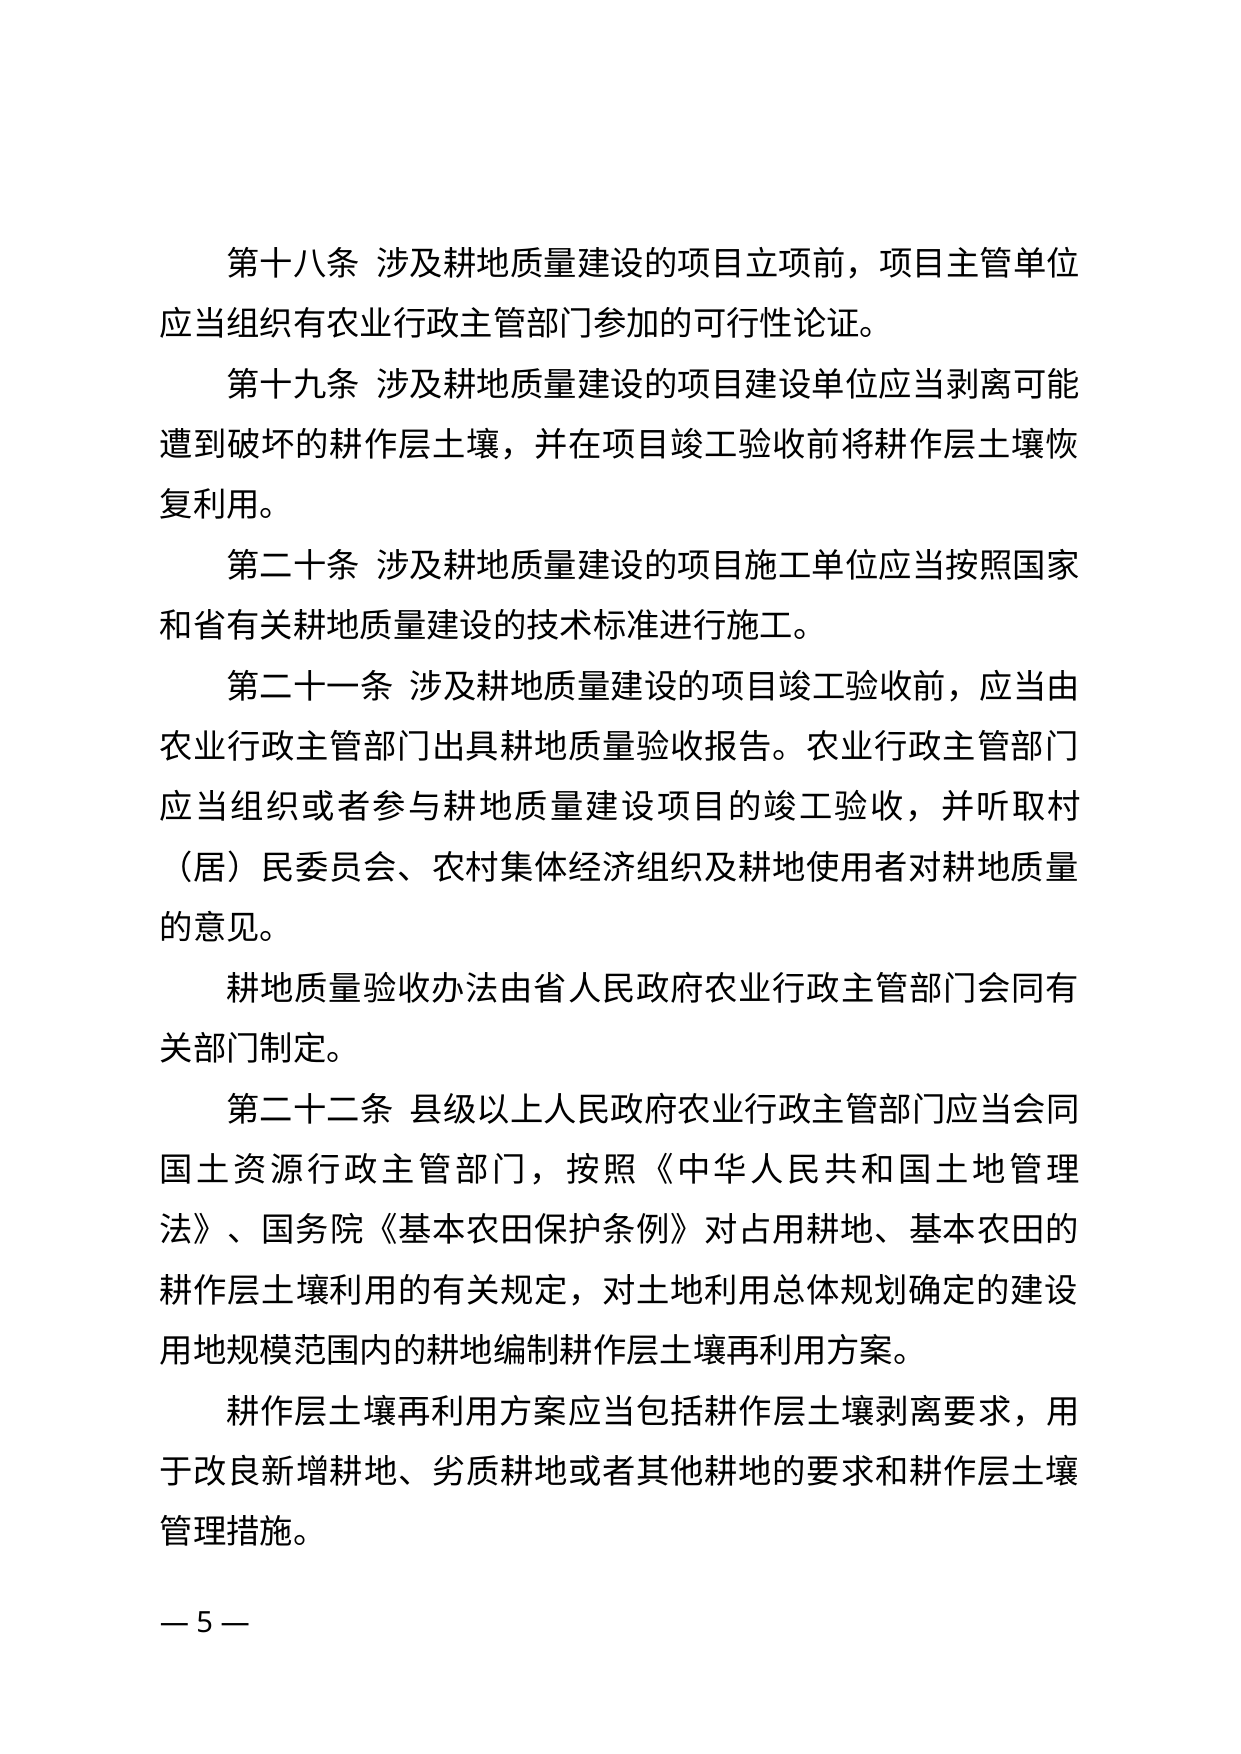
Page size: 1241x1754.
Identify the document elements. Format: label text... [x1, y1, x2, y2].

text 第十九条 涉及耕地质量建设的项目建设单位应当剥离可能遭到破坏的耕作层土壤，并在项目竣工验收前将耕作层土壤恢复利用。 [159, 345, 1081, 526]
text 第二十条 涉及耕地质量建设的项目施工单位应当按照国家和省有关耕地质量建设的技术标准进行施工。 [159, 526, 1081, 647]
text 第十八条 涉及耕地质量建设的项目立项前，项目主管单位应当组织有农业行政主管部门参加的可行性论证。 [159, 224, 1081, 345]
text 耕作层土壤再利用方案应当包括耕作层土壤剥离要求，用于改良新增耕地、劣质耕地或者其他耕地的要求和耕作层土壤管理措施。 [159, 1372, 1081, 1553]
text 第二十一条 涉及耕地质量建设的项目竣工验收前，应当由农业行政主管部门出具耕地质量验收报告。农业行政主管部门应当组织或者参与耕地质量建设项目的竣工验收，并听取村（居）民委员会、农村集体经济组织及耕地使用者对耕地质量的意见。 [159, 647, 1081, 949]
text 第二十二条 县级以上人民政府农业行政主管部门应当会同国土资源行政主管部门，按照《中华人民共和国土地管理法》、国务院《基本农田保护条例》对占用耕地、基本农田的耕作层土壤利用的有关规定，对土地利用总体规划确定的建设用地规模范围内的耕地编制耕作层土壤再利用方案。 [159, 1070, 1081, 1372]
text 耕地质量验收办法由省人民政府农业行政主管部门会同有关部门制定。 [159, 949, 1081, 1070]
